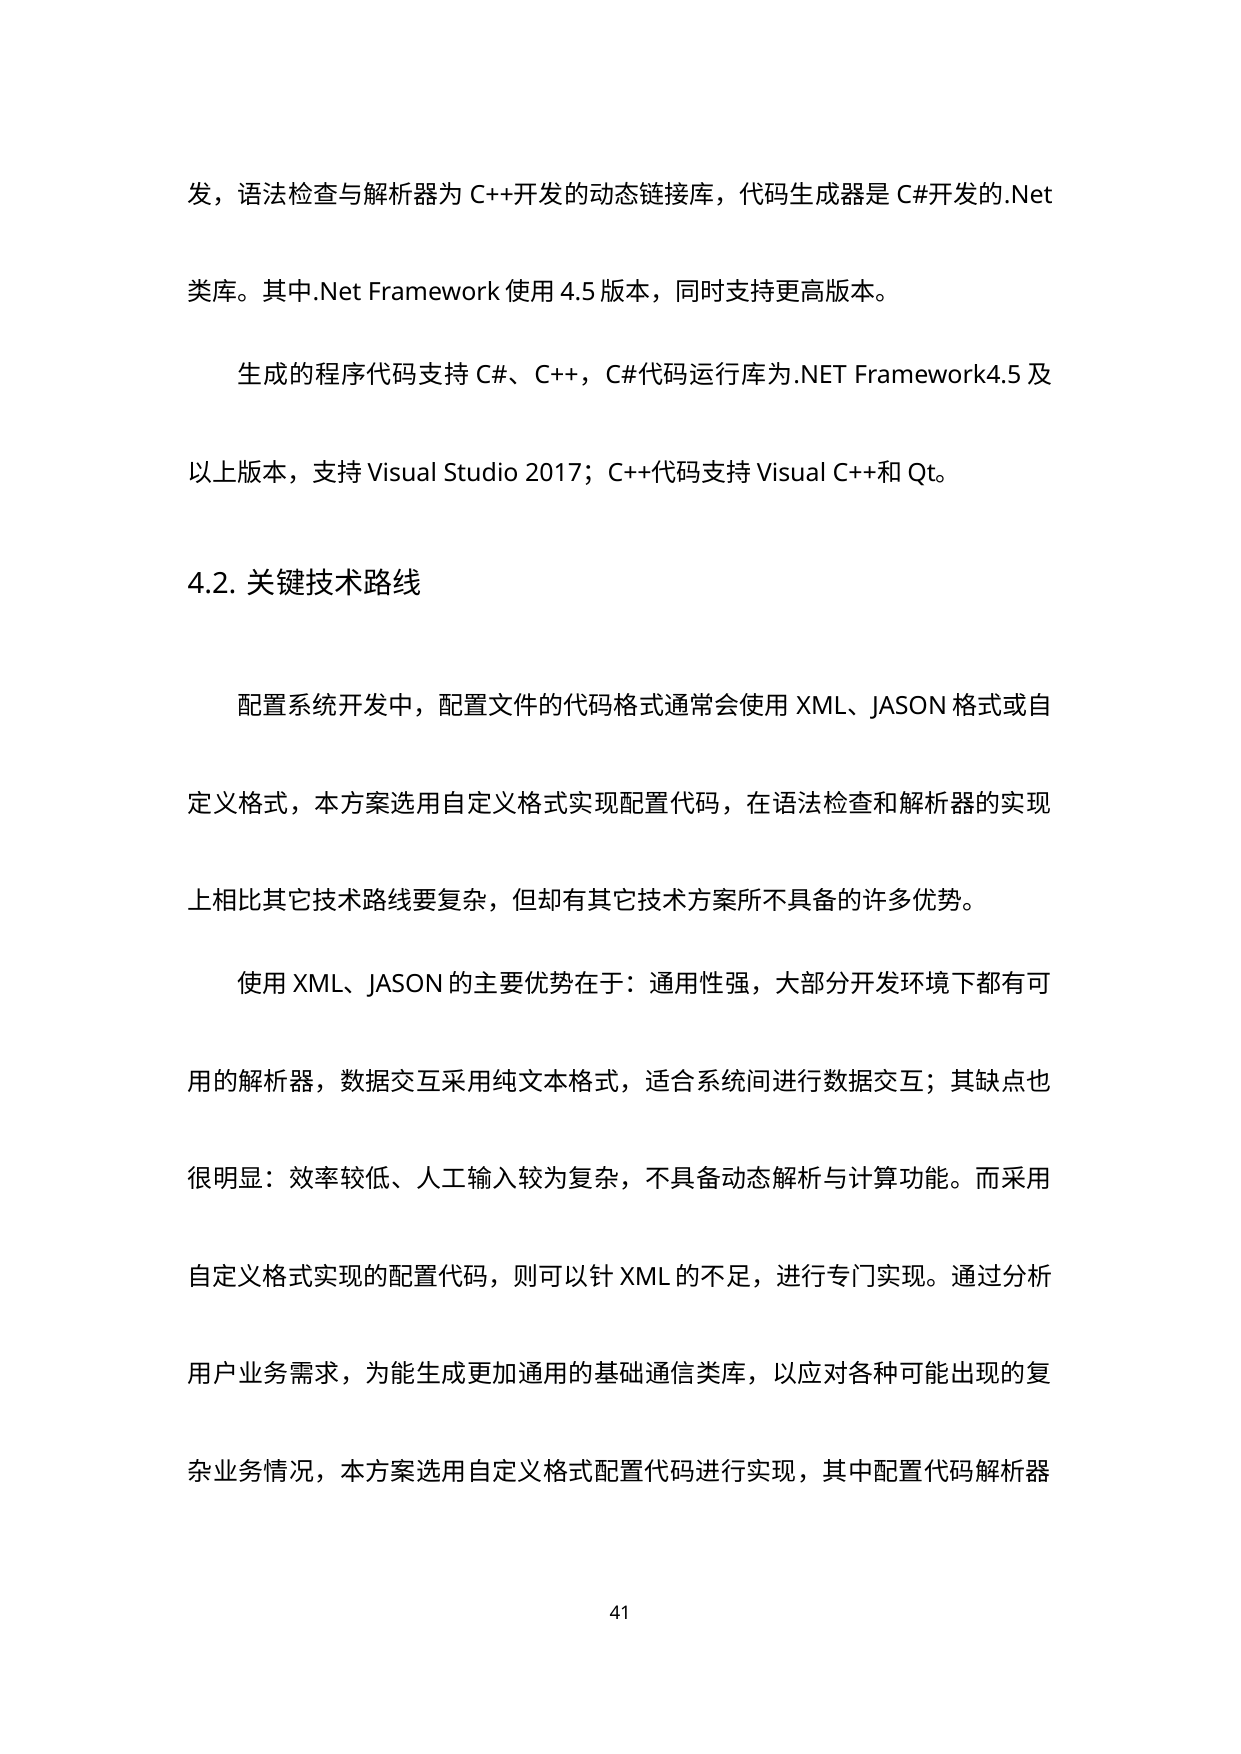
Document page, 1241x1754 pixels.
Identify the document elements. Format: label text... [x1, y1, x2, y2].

subtitle 关键技术路线 [187, 548, 1053, 613]
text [187, 160, 1053, 322]
text 配置系统开发中，配置文件的代码格式通常会使用XML、JASON格式或自定义格式，本方案选用自定义格式实现配置代码，在语法检查和解析器的实现上相比其它技术路线要复杂，但却有其它技术方案所不具备的许多优势。 [187, 671, 1053, 931]
text 生成的程序代码支持C#、C++，C#代码运行库为.NET Framework4.5及以上版本，支持Visual Studio 2017；C++代码支持Visual C++和Qt。 [187, 340, 1053, 503]
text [187, 949, 1053, 1502]
